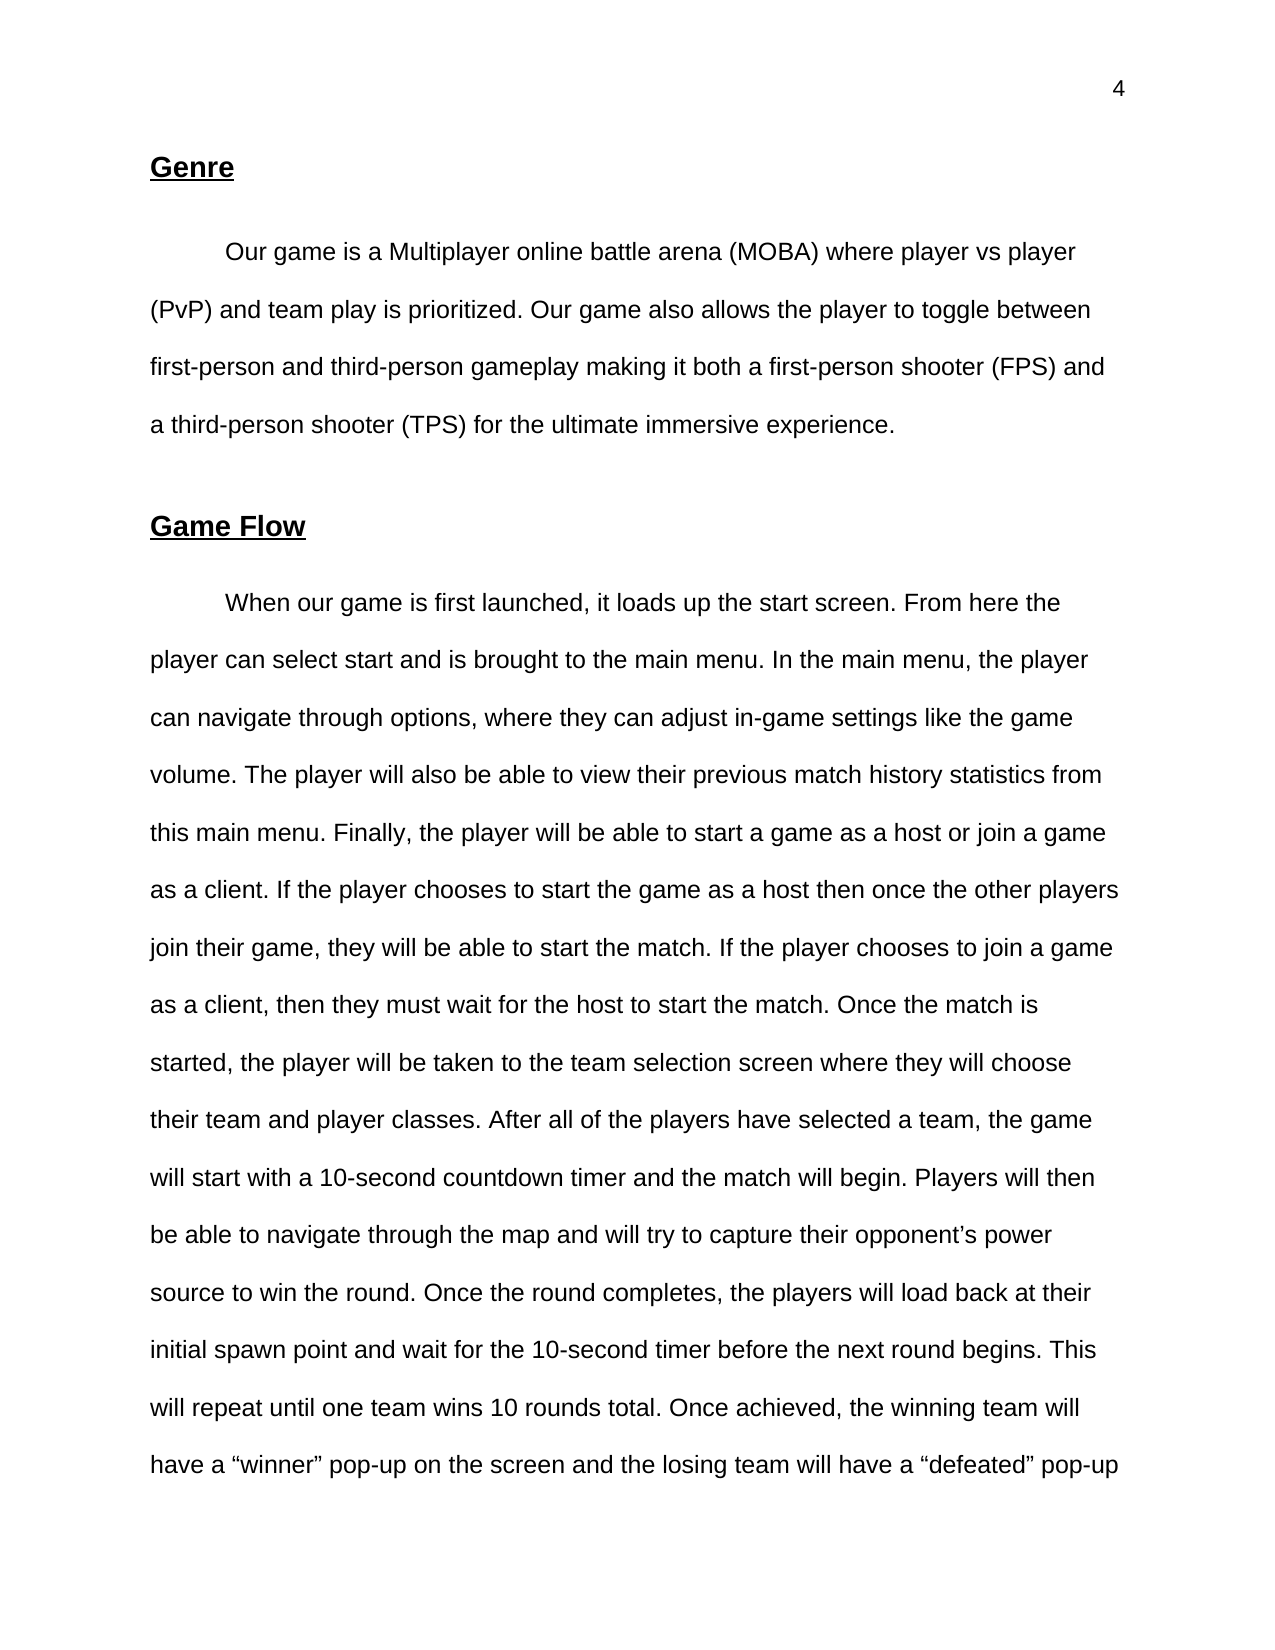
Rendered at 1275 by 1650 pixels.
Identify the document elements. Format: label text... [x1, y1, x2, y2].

subtitle Genre [150, 150, 1125, 183]
subtitle Game Flow [150, 509, 1125, 542]
text Our game is a Multiplayer online battle arena (MOBA) where player vs player (PvP) and team play is prioritized. Our game also allows the player to toggle between first-person and third-person gameplay making it both a first-person shooter (FPS) and a third-person shooter (TPS) for the ultimate immersive experience. [150, 237, 1125, 438]
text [150, 588, 1125, 1479]
